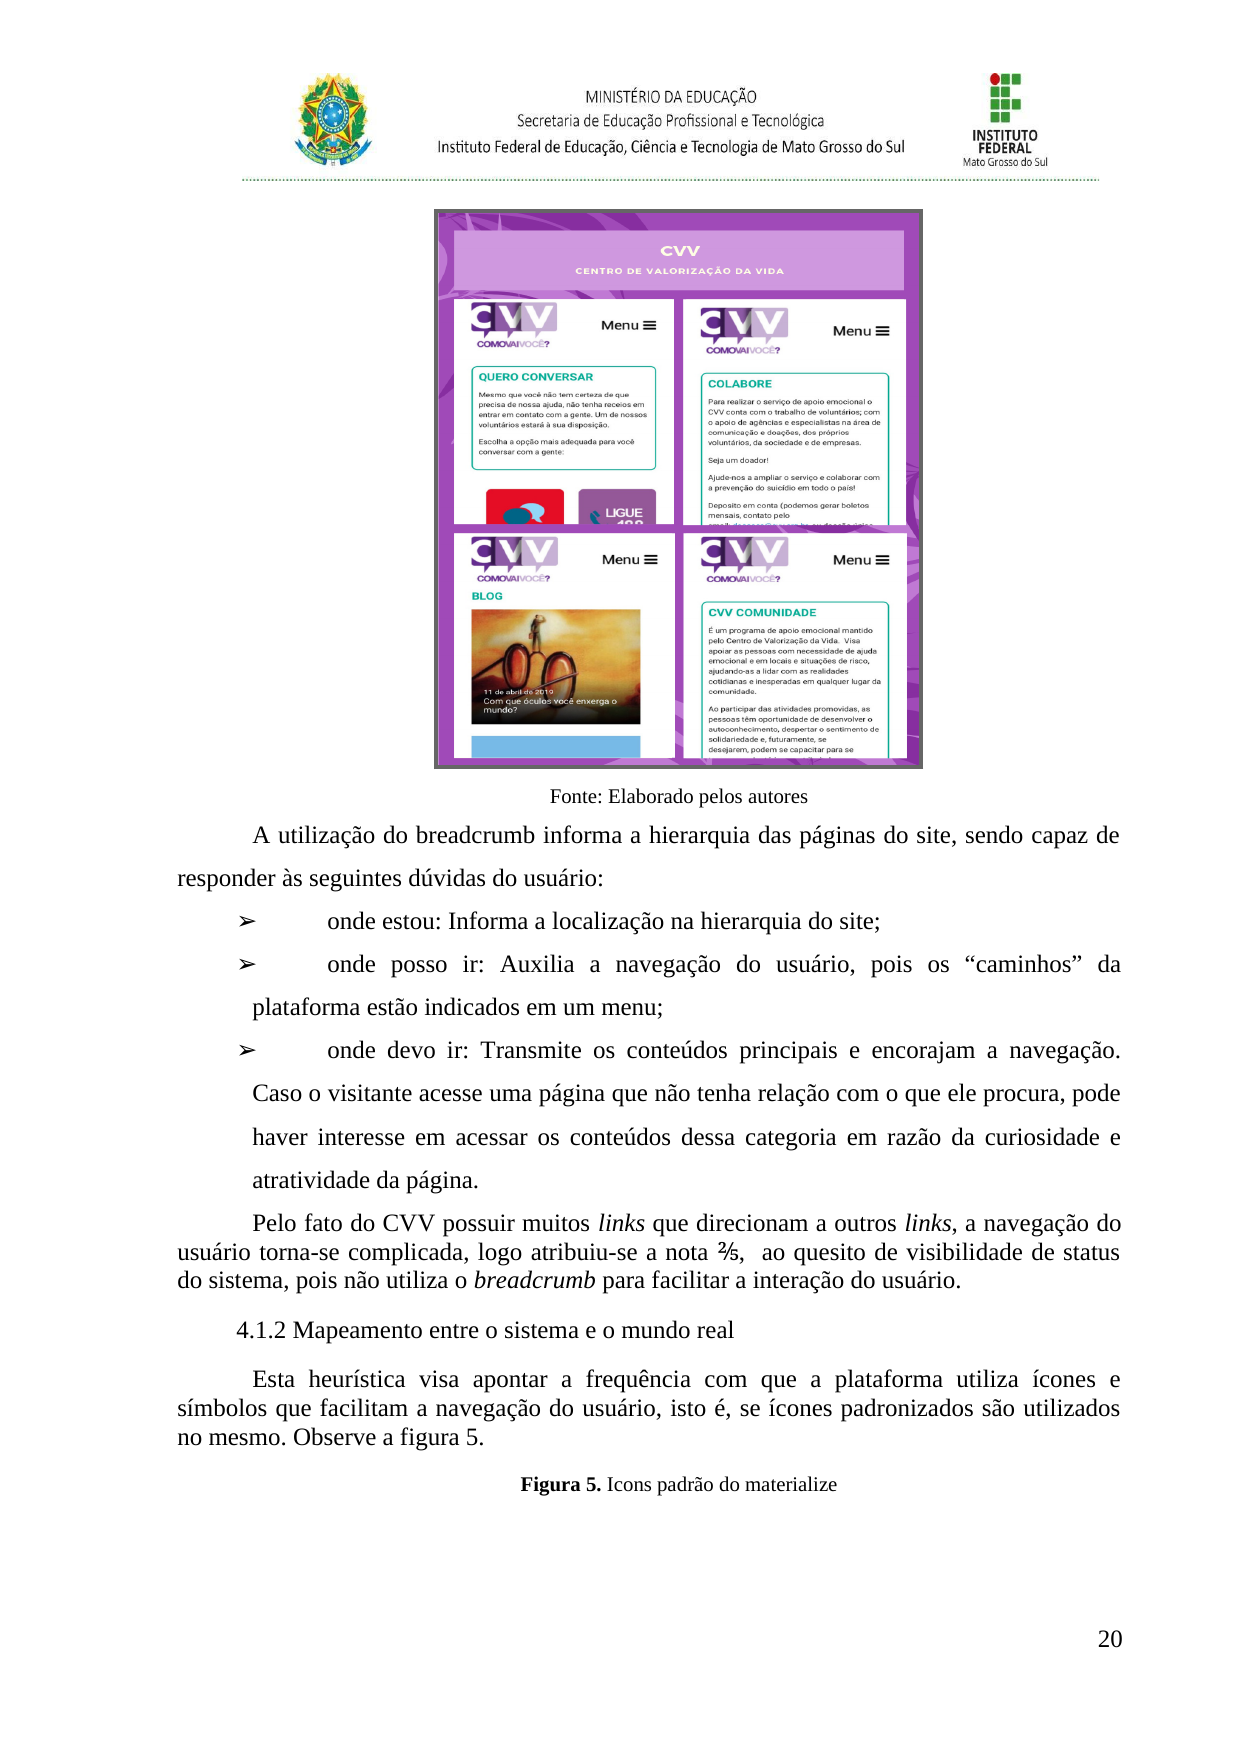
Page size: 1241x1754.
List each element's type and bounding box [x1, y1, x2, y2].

picture [242, 73, 1100, 181]
picture [438, 213, 919, 765]
